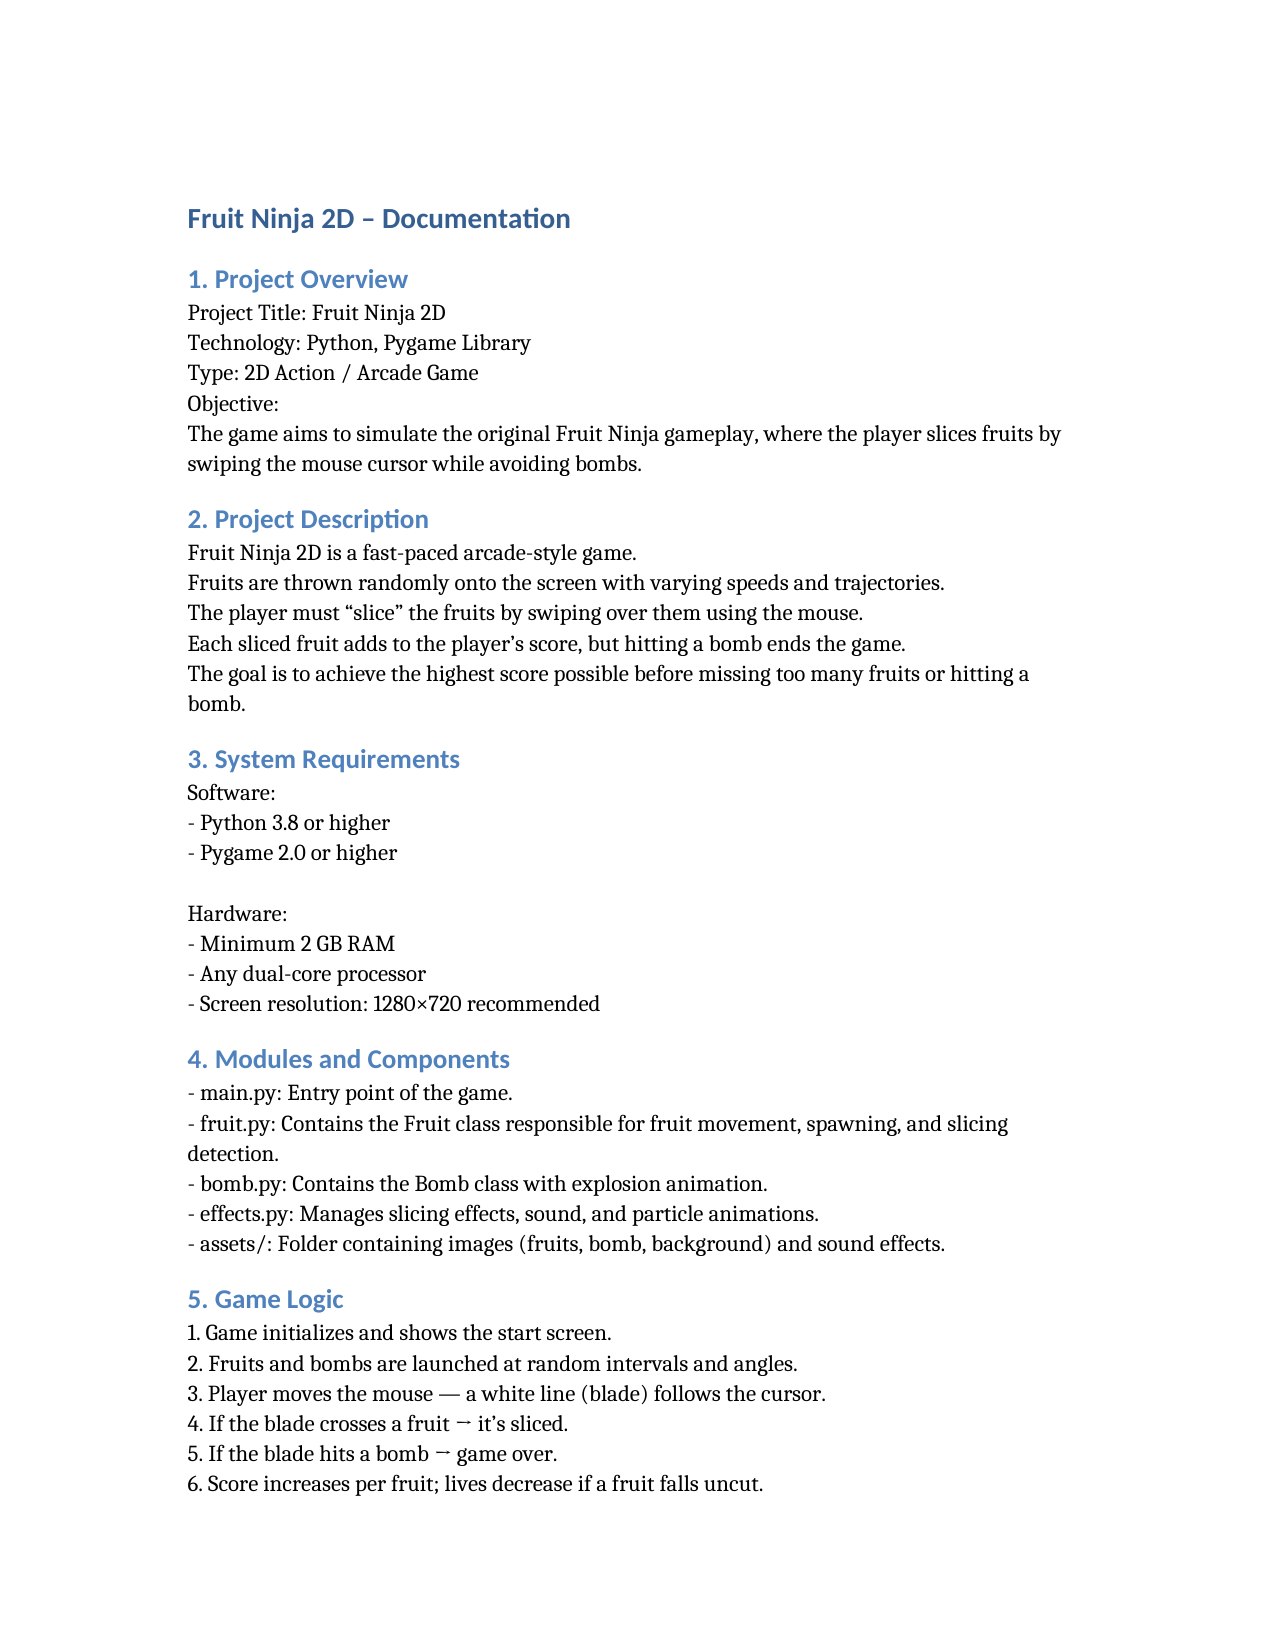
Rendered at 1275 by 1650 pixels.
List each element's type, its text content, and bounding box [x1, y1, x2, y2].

subtitle Fruit Ninja 2D – Documentation [187, 200, 1087, 236]
subtitle 4. Modules and Components [187, 1042, 1087, 1075]
text Fruit Ninja 2D is a fast-paced arcade-style game. Fruits are thrown randomly onto the screen with varying speeds and trajectories. The player must “slice” the fruits by swiping over them using the mouse. Each sliced fruit adds to the player’s score, but hitting a bomb ends the game. The goal is to achieve the highest score possible before missing too many fruits or hitting a bomb. [187, 540, 1087, 717]
subtitle 5. Game Logic [187, 1282, 1087, 1315]
text Project Title: Fruit Ninja 2D Technology: Python, Pygame Library Type: 2D Action / Arcade Game Objective: The game aims to simulate the original Fruit Ninja gameplay, where the player slices fruits by swiping the mouse cursor while avoiding bombs. [187, 300, 1087, 477]
subtitle 3. System Requirements [187, 742, 1087, 775]
text 1. Game initializes and shows the start screen. 2. Fruits and bombs are launched at random intervals and angles. 3. Player moves the mouse — a white line (blade) follows the cursor. 4. If the blade crosses a fruit → it’s sliced. 5. If the blade hits a bomb → game over. 6. Score increases per fruit; lives decrease if a fruit falls uncut. [187, 1320, 1087, 1497]
text Software: - Python 3.8 or higher - Pygame 2.0 or higher Hardware: - Minimum 2 GB RAM - Any dual-core processor - Screen resolution: 1280×720 recommended [187, 780, 1087, 1017]
subtitle 2. Project Description [187, 502, 1087, 535]
subtitle 1. Project Overview [187, 262, 1087, 295]
text - main.py: Entry point of the game. - fruit.py: Contains the Fruit class responsible for fruit movement, spawning, and slicing detection. - bomb.py: Contains the Bomb class with explosion animation. - effects.py: Manages slicing effects, sound, and particle animations. - assets/: Folder containing images (fruits, bomb, background) and sound effects. [187, 1080, 1087, 1257]
